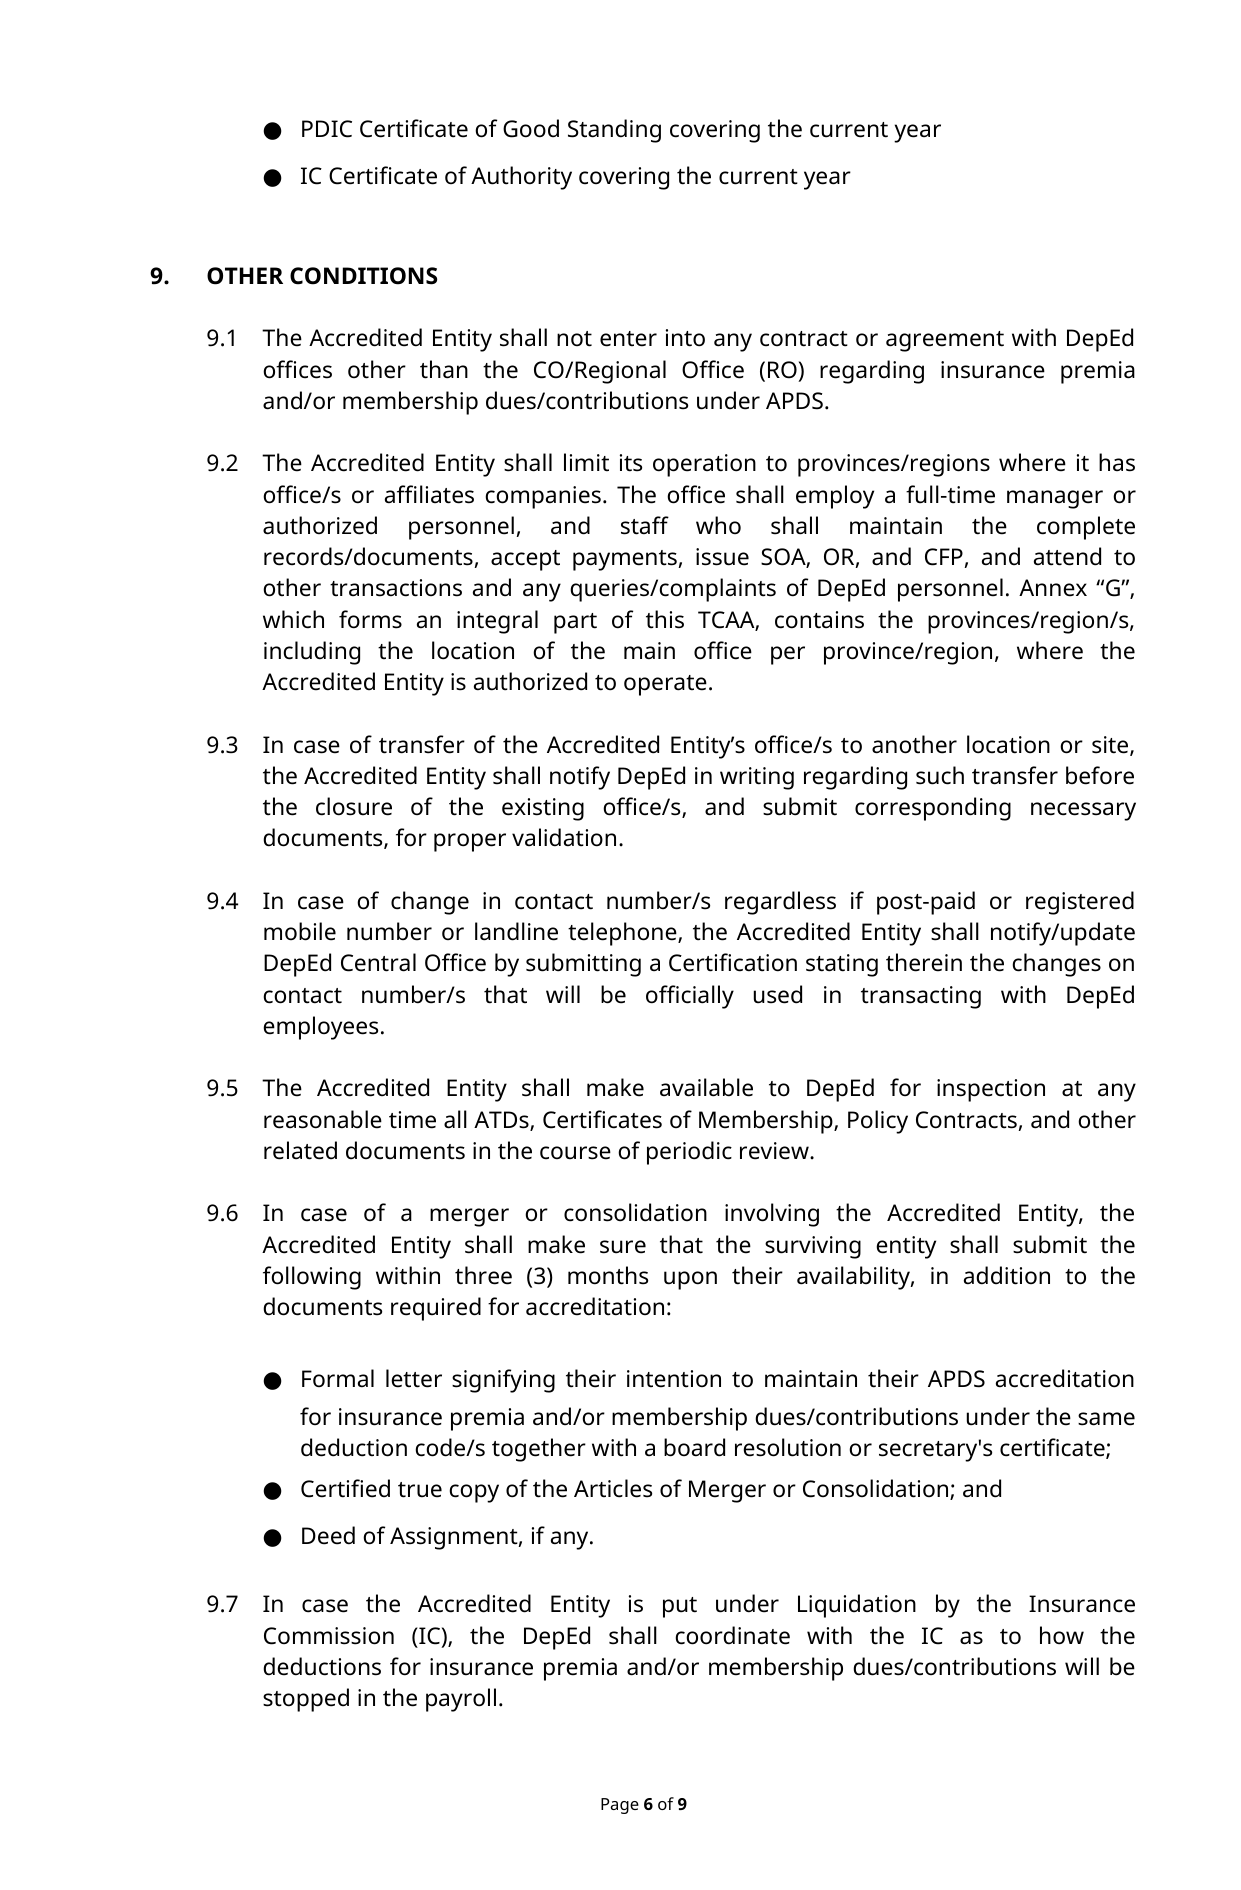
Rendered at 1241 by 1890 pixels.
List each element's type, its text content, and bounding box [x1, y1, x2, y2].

list The Accredited Entity shall not enter into any contract or agreement with DepEd offices other than the CO/Regional Office (RO) regarding insurance premia and/or membership dues/contributions under APDS. [206, 322, 1137, 416]
list In case of transfer of the Accredited Entity’s office/s to another location or site, the Accredited Entity shall notify DepEd in writing regarding such transfer before the closure of the existing office/s, and submit corresponding necessary documents, for proper validation. [206, 729, 1137, 854]
list In case of change in contact number/s regardless if post-paid or registered mobile number or landline telephone, the Accredited Entity shall notify/update DepEd Central Office by submitting a Certification stating therein the changes on contact number/s that will be officially used in transacting with DepEd employees. [206, 885, 1137, 1041]
list Deed of Assignment, if any. [262, 1510, 1137, 1557]
list Certified true copy of the Articles of Merger or Consolidation; and [262, 1463, 1137, 1510]
list IC Certificate of Authority covering the current year [262, 150, 1137, 197]
list PDIC Certificate of Good Standing covering the current year [262, 103, 1137, 150]
list In case of a merger or consolidation involving the Accredited Entity, the Accredited Entity shall make sure that the surviving entity shall submit the following within three (3) months upon their availability, in addition to the documents required for accreditation: [206, 1197, 1137, 1322]
list OTHER CONDITIONS [150, 260, 1137, 291]
list Formal letter signifying their intention to maintain their APDS accreditation for insurance premia and/or membership dues/contributions under the same deduction code/s together with a board resolution or secretary's certificate; [262, 1354, 1137, 1463]
list The Accredited Entity shall make available to DepEd for inspection at any reasonable time all ATDs, Certificates of Membership, Policy Contracts, and other related documents in the course of periodic review. [206, 1072, 1137, 1166]
list The Accredited Entity shall limit its operation to provinces/regions where it has office/s or affiliates companies. The office shall employ a full-time manager or authorized personnel, and staff who shall maintain the complete records/documents, accept payments, issue SOA, OR, and CFP, and attend to other transactions and any queries/complaints of DepEd personnel. Annex “G”, which forms an integral part of this TCAA, contains the provinces/region/s, including the location of the main office per province/region, where the Accredited Entity is authorized to operate. [206, 447, 1137, 697]
list In case the Accredited Entity is put under Liquidation by the Insurance Commission (IC), the DepEd shall coordinate with the IC as to how the deductions for insurance premia and/or membership dues/contributions will be stopped in the payroll. [206, 1588, 1137, 1713]
